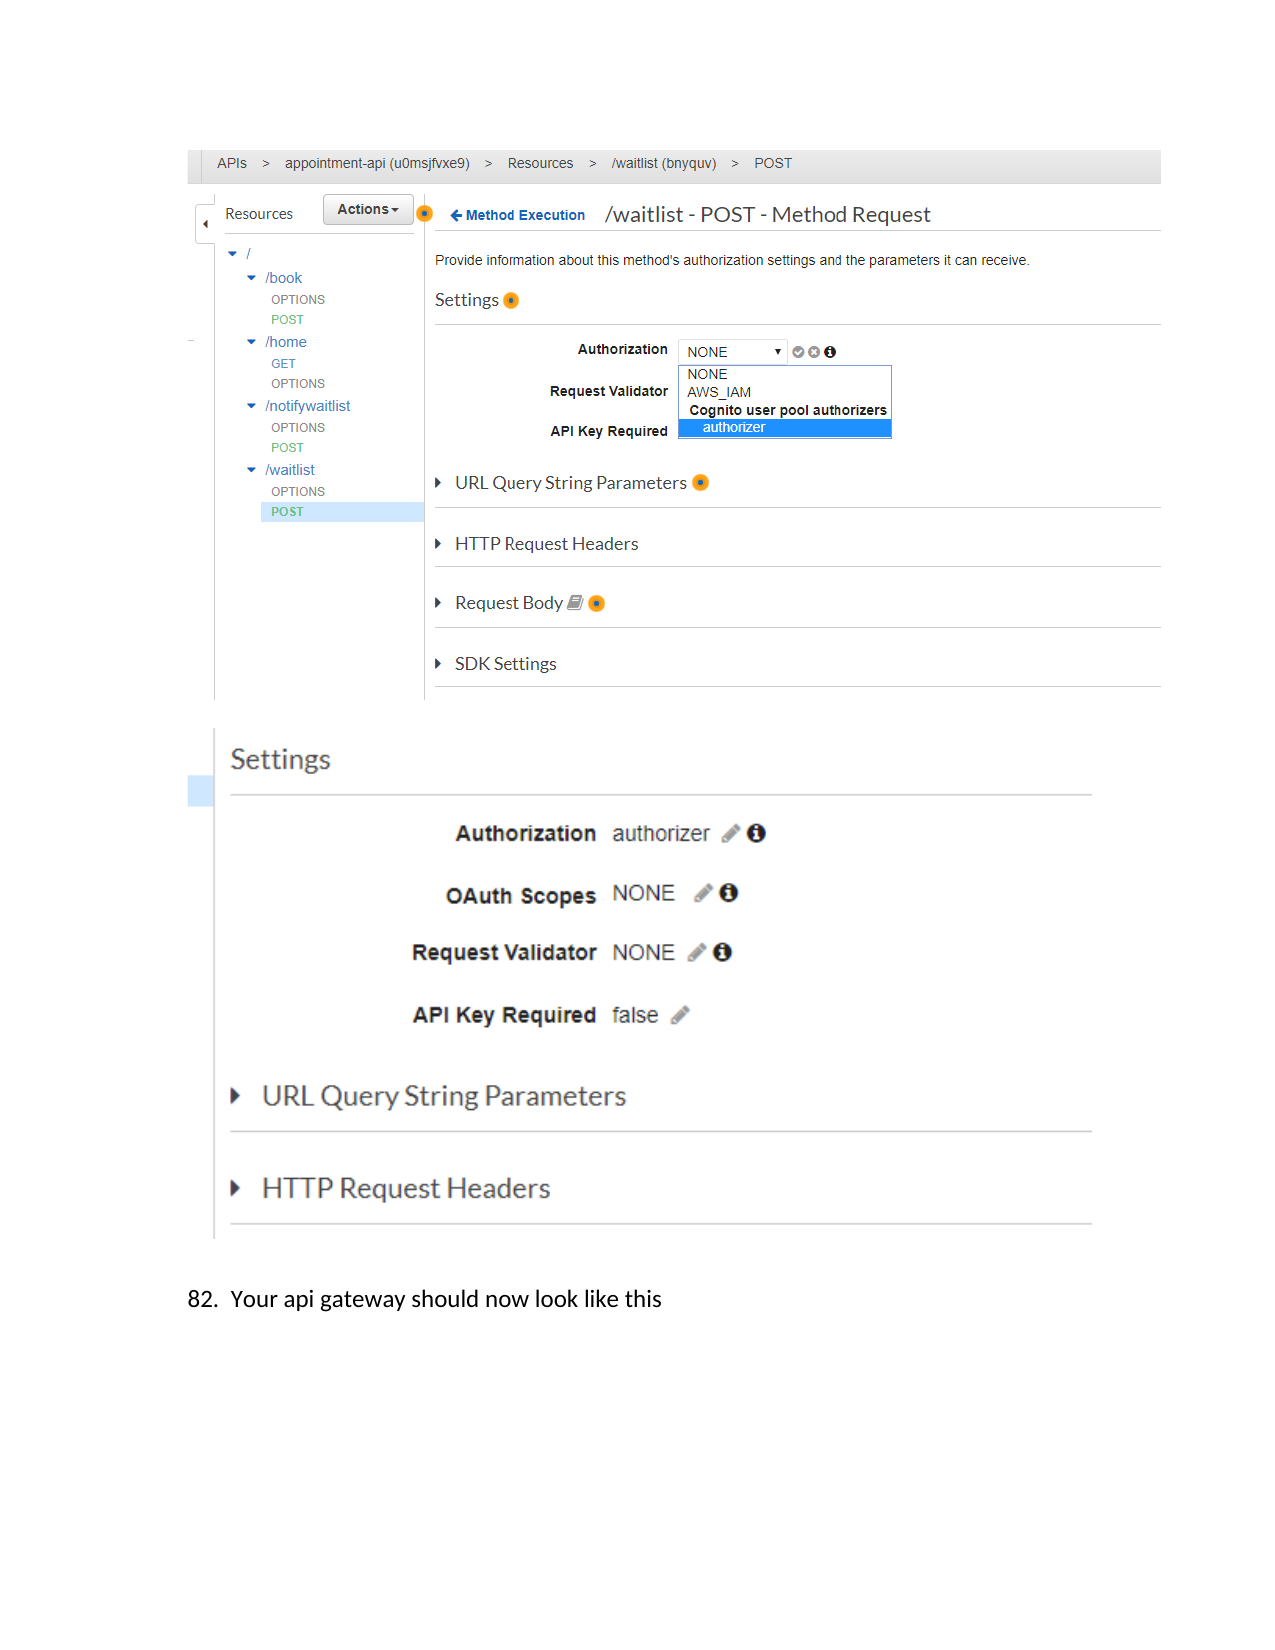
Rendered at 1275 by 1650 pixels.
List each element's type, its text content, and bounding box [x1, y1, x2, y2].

picture [187, 150, 1161, 700]
list Your api gateway should now look like this [187, 1284, 1125, 1314]
picture [187, 728, 1093, 1239]
